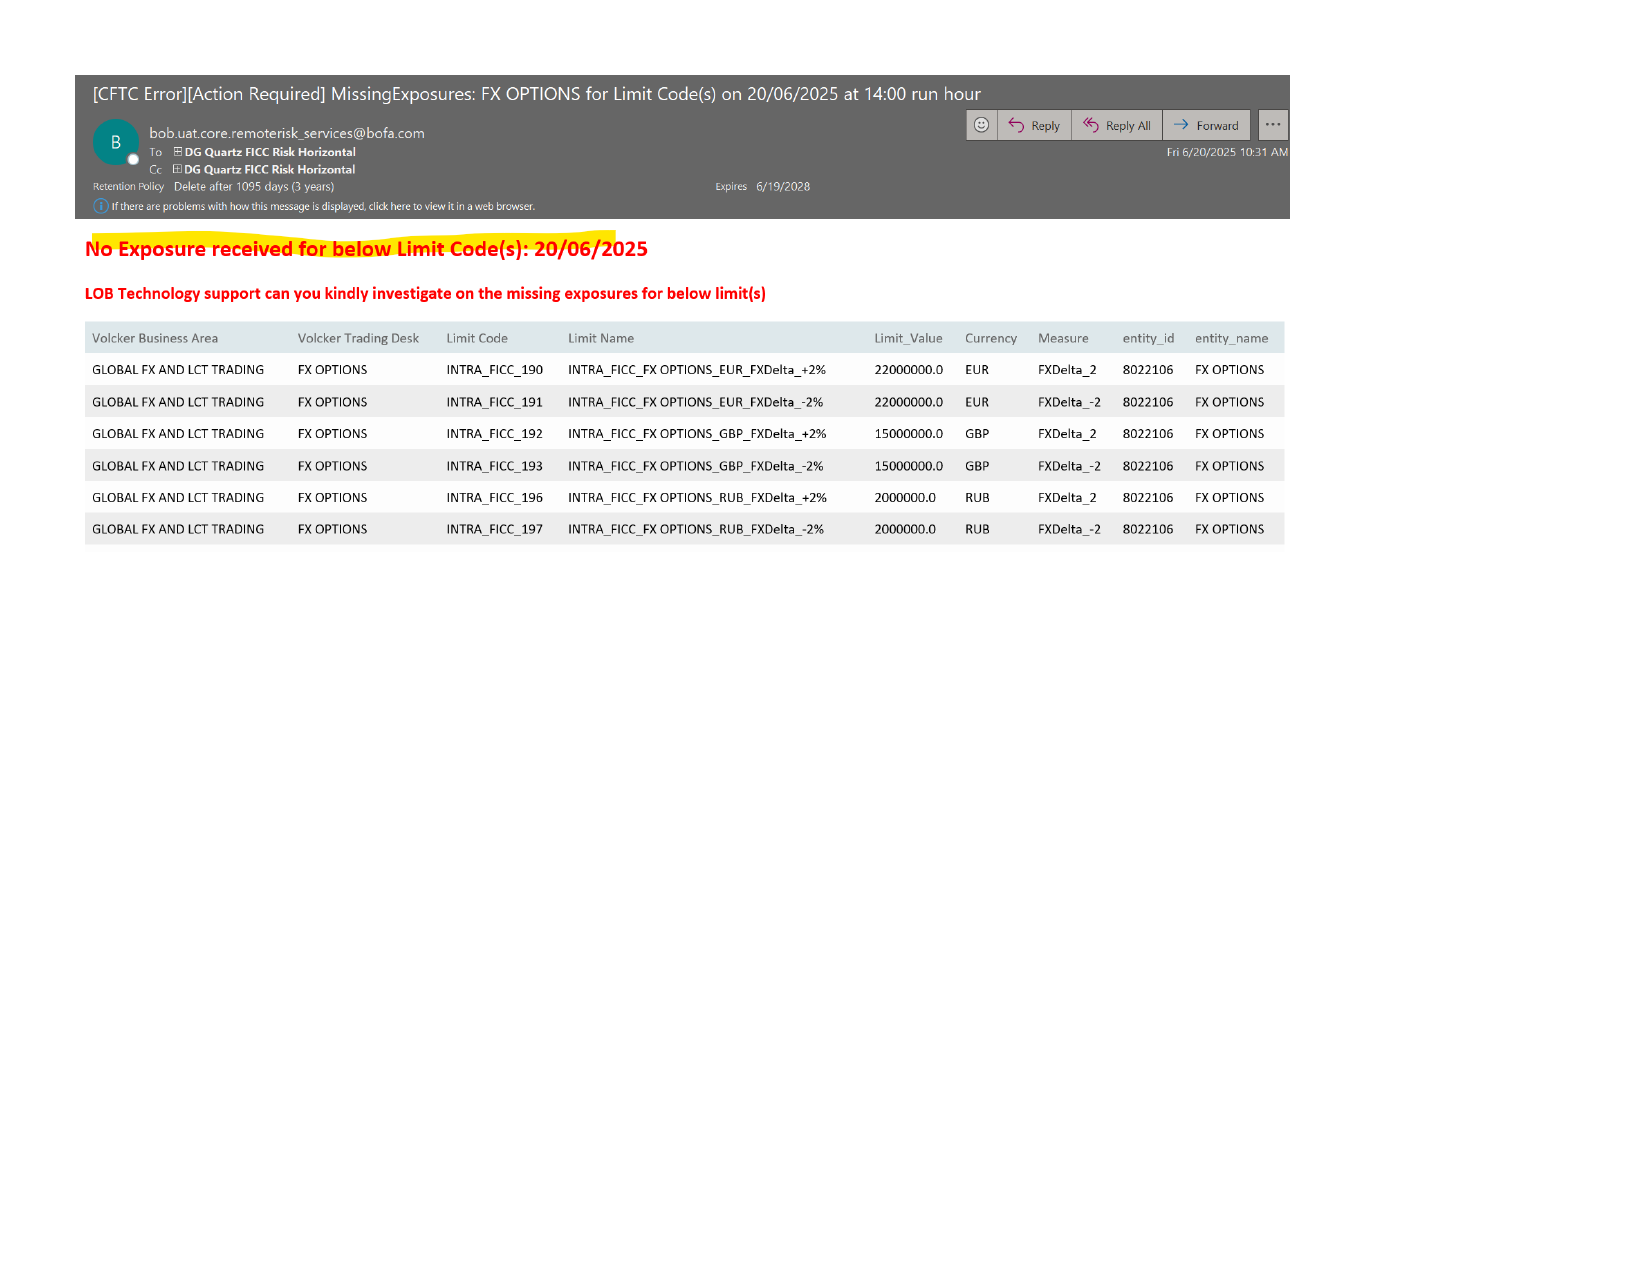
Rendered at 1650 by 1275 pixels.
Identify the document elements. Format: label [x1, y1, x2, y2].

picture [75, 75, 1290, 552]
